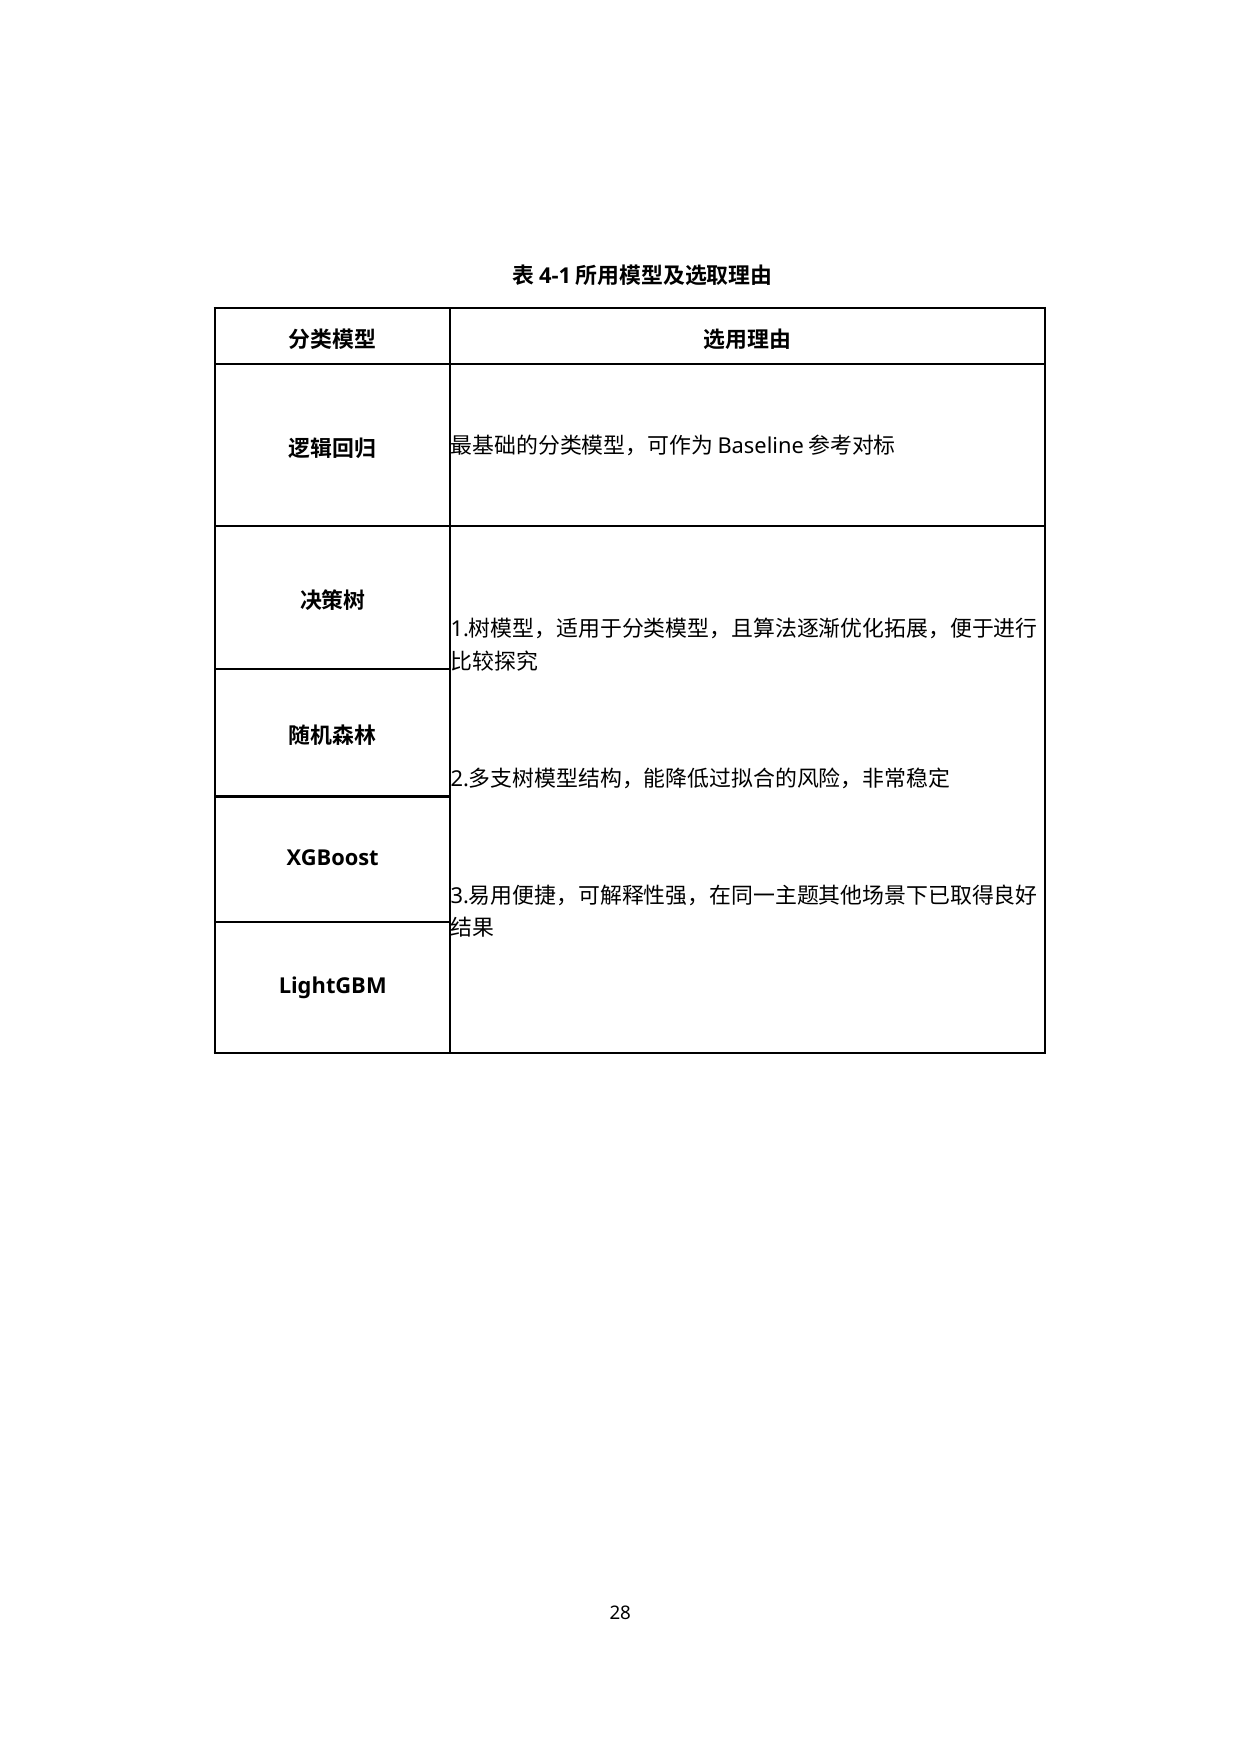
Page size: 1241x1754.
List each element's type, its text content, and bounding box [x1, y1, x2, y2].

table_header 选用理由 [451, 309, 1044, 363]
table_cell LightGBM [216, 923, 449, 1052]
text 表4-1所用模型及选取理由 [187, 258, 1053, 291]
table_header 分类模型 [216, 309, 449, 363]
table_cell XGBoost [216, 798, 449, 921]
table_cell 1.树模型，适用于分类模型，且算法逐渐优化拓展，便于进行比较探究 2.多支树模型结构，能降低过拟合的风险，非常稳定 3.易用便捷，可解释性强，在同一主题其他场景下已取得良好结果 [451, 527, 1044, 1052]
table_cell 决策树 [216, 527, 449, 668]
table_cell 逻辑回归 [216, 365, 449, 525]
table_cell 最基础的分类模型，可作为Baseline参考对标 [451, 365, 1044, 525]
table_cell 随机森林 [216, 670, 449, 795]
